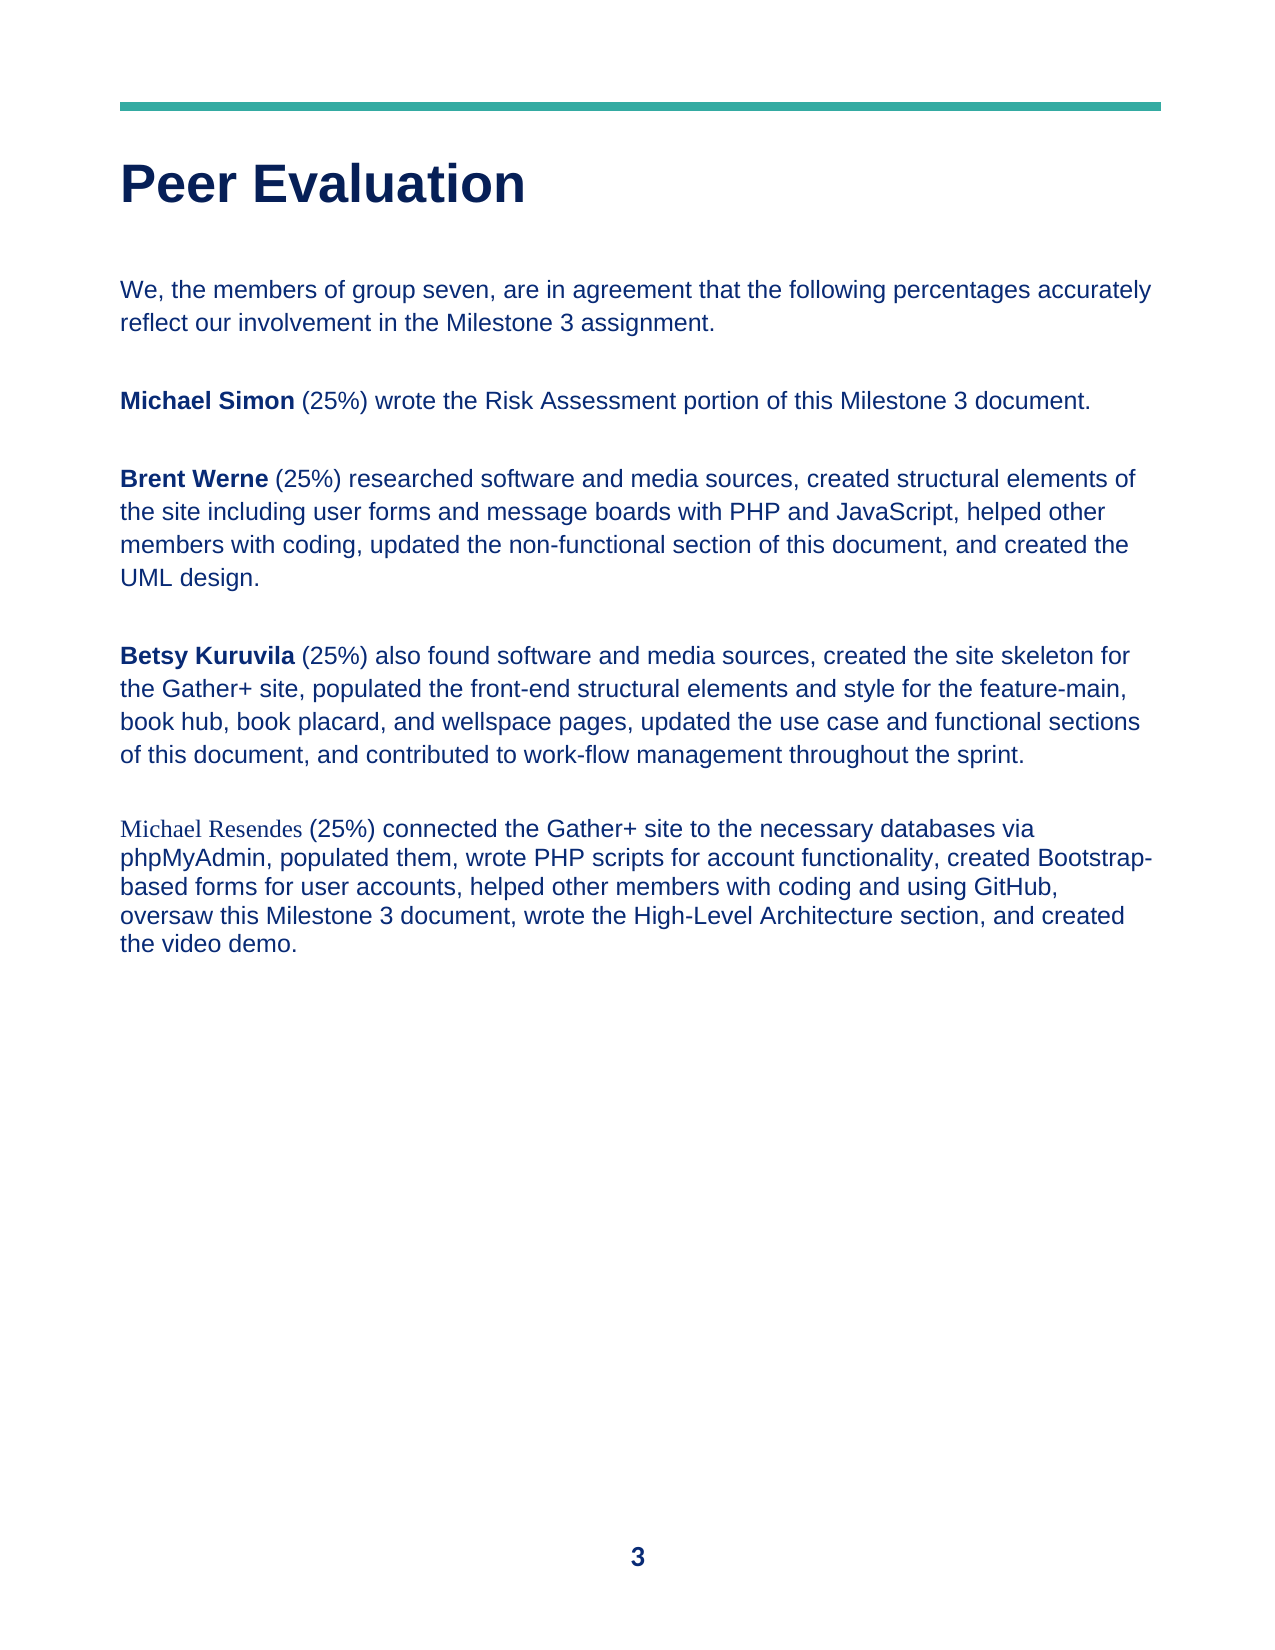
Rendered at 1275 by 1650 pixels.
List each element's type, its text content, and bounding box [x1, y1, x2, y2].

subtitle Michael Simon (25%) wrote the Risk Assessment portion of this Milestone 3 document. [120, 386, 1155, 415]
subtitle We, the members of group seven, are in agreement that the following percentages accurately reflect our involvement in the Milestone 3 assignment. [120, 275, 1155, 337]
text Michael Resendes (25%) connected the Gather+ site to the necessary databases via phpMyAdmin, populated them, wrote PHP scripts for account functionality, created Bootstrap-based forms for user accounts, helped other members with coding and using GitHub, oversaw this Milestone 3 document, wrote the High-Level Architecture section, and created the video demo. [120, 814, 1155, 958]
subtitle Peer Evaluation [120, 152, 1155, 214]
subtitle Brent Werne (25%) researched software and media sources, created structural elements of the site including user forms and message boards with PHP and JavaScript, helped other members with coding, updated the non-functional section of this document, and created the UML design. [120, 464, 1155, 592]
subtitle Betsy Kuruvila (25%) also found software and media sources, created the site skeleton for the Gather+ site, populated the front-end structural elements and style for the feature-main, book hub, book placard, and wellspace pages, updated the use case and functional sections of this document, and contributed to work-flow management throughout the sprint. [120, 641, 1155, 769]
